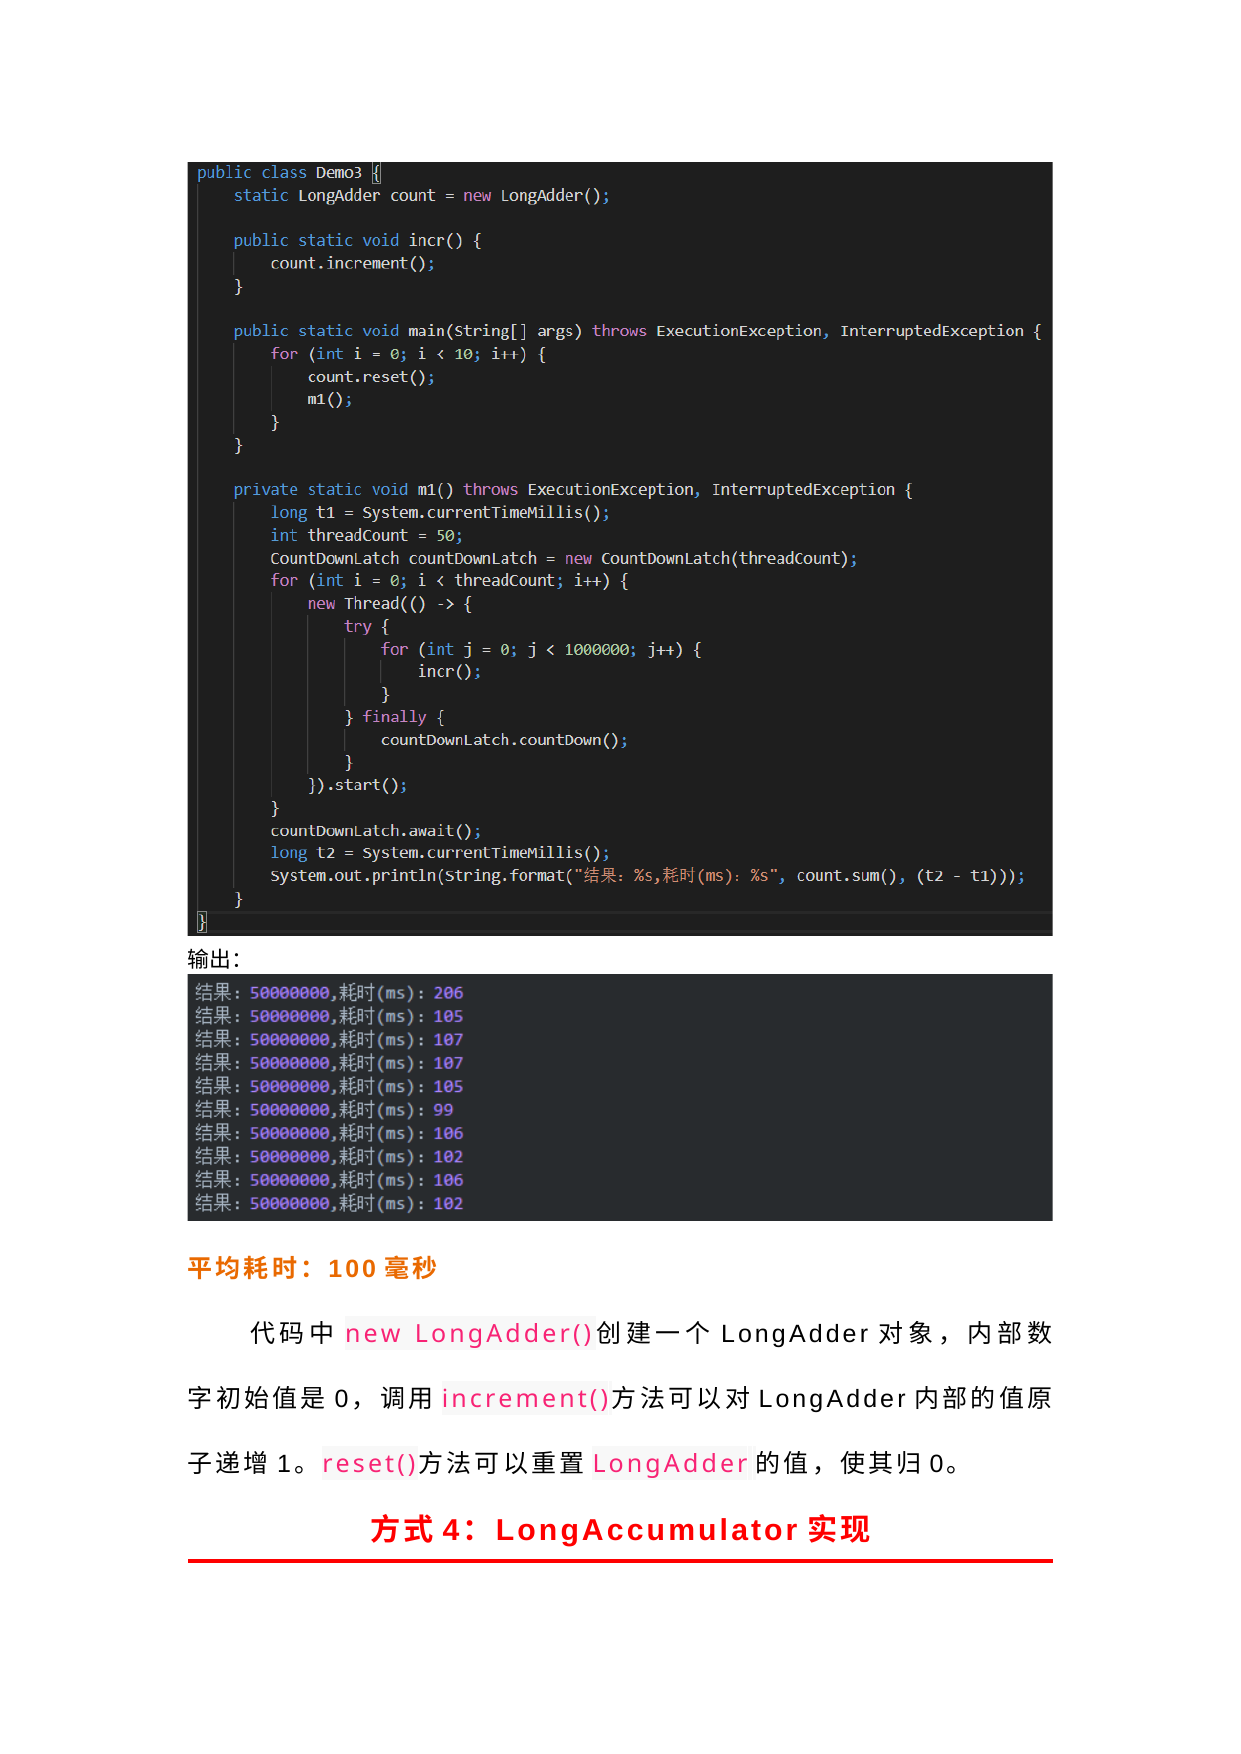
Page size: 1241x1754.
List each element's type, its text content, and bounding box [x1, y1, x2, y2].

text 代码中new LongAdder()创建一个LongAdder对象，内部数字初始值是0，调用increment()方法可以对LongAdder内部的值原子递增1。reset()方法可以重置LongAdder的值，使其归0。 [187, 1299, 1053, 1494]
text 输出： [187, 942, 1053, 974]
text 平均耗时：100毫秒 [187, 1234, 1053, 1299]
picture [187, 974, 1053, 1221]
subtitle 方式4：LongAccumulator实现 [187, 1494, 1053, 1563]
picture [187, 162, 1053, 936]
